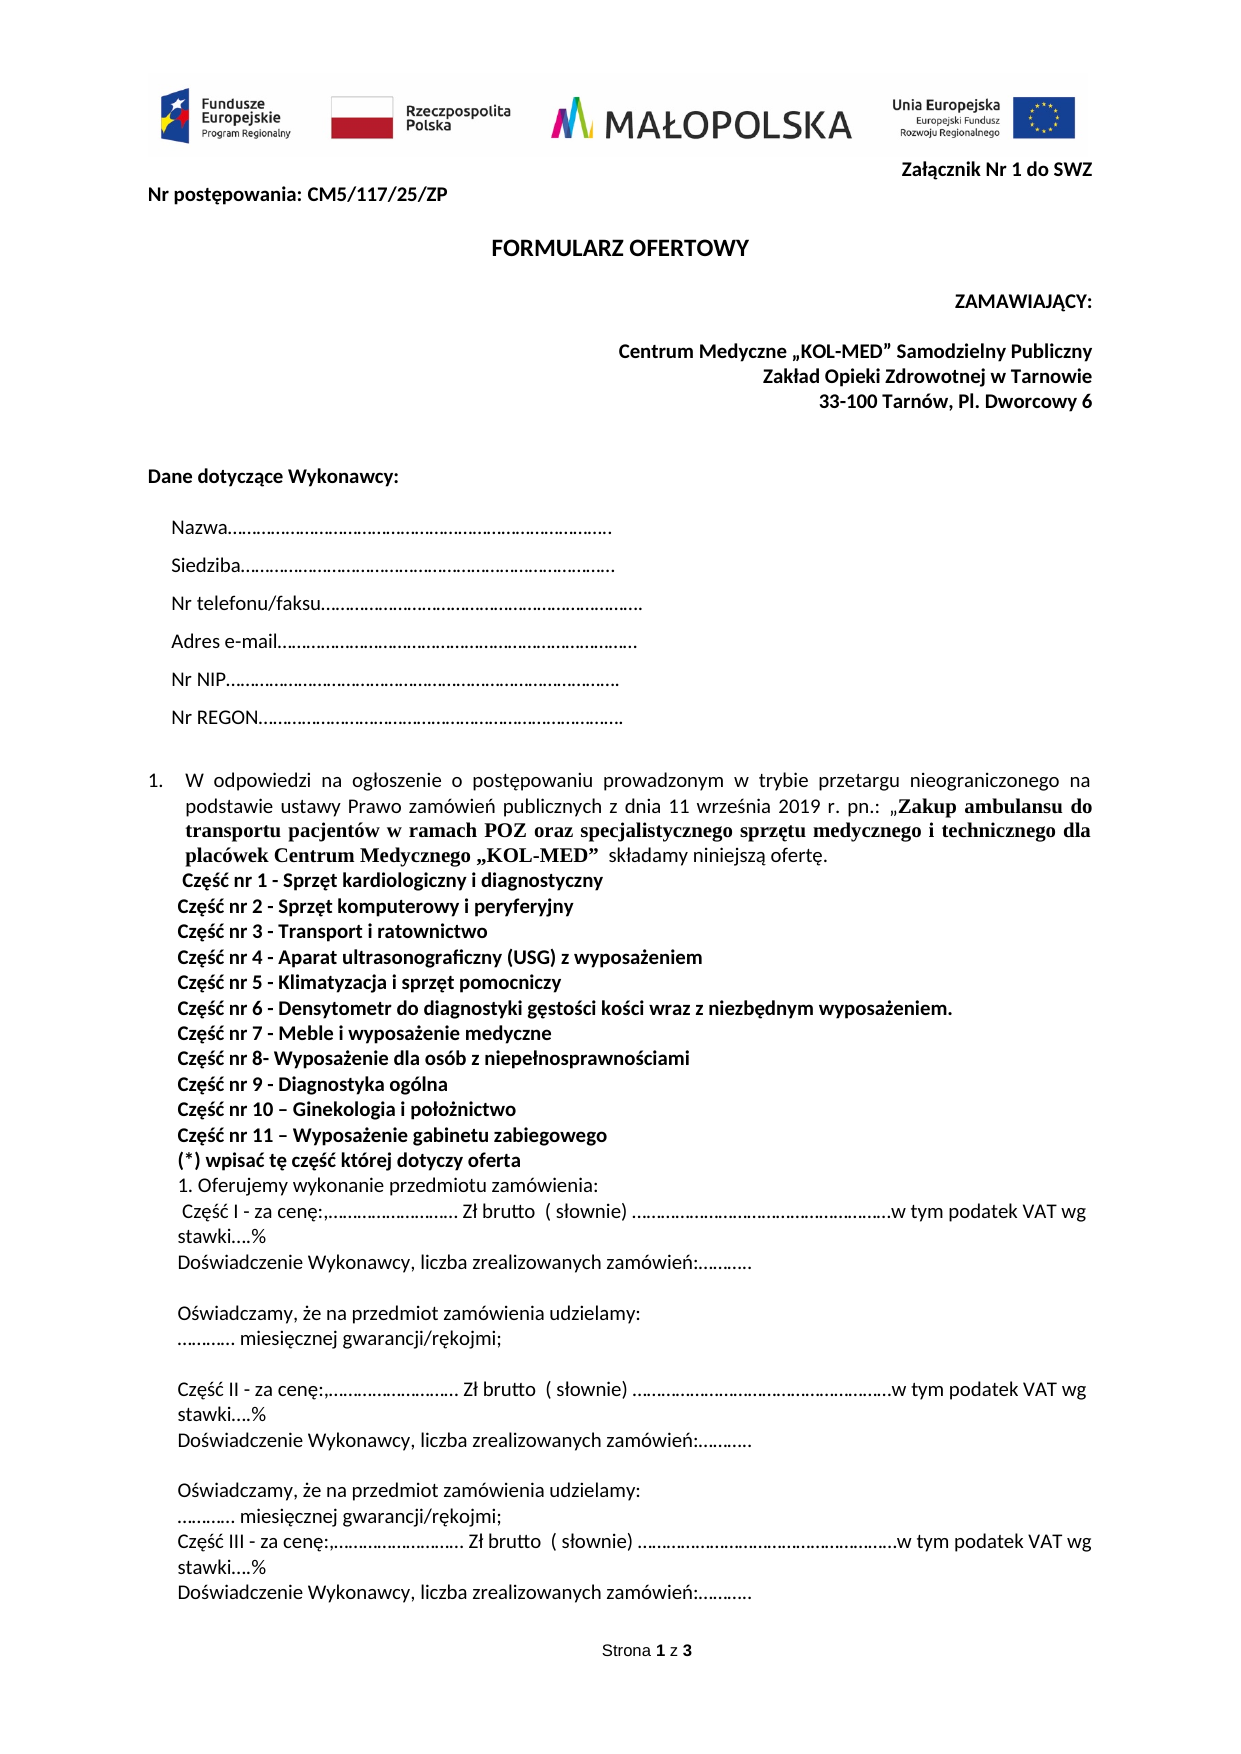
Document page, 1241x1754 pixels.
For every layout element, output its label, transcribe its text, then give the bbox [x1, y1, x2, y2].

text Nr NIP………………………………………………………………………. [148, 666, 1092, 692]
text Część nr 1 - Sprzęt kardiologiczny i diagnostyczny [177, 868, 1092, 893]
text Część nr 2 - Sprzęt komputerowy i peryferyjny [177, 893, 1092, 918]
picture [147, 73, 1088, 157]
text Część nr 3 - Transport i ratownictwo [177, 918, 1092, 944]
list W odpowiedzi na ogłoszenie o postępowaniu prowadzonym w trybie przetargu nieograniczonego na podstawie ustawy Prawo zamówień publicznych z dnia 11 września 2019 r. pn.: „Zakup ambulansu do transportu pacjentów w ramach POZ oraz specjalistycznego sprzętu medycznego i technicznego dla placówek Centrum Medycznego „KOL-MED” składamy niniejszą ofertę. [148, 767, 1092, 868]
text Załącznik Nr 1 do SWZ [811, 156, 1092, 182]
text Dane dotyczące Wykonawcy: [148, 464, 1092, 489]
text Nr telefonu/faksu…………………………………………………………. [148, 590, 1092, 616]
text Część nr 10 – Ginekologia i położnictwo [177, 1096, 1092, 1122]
text ………… miesięcznej gwarancji/rękojmi; [177, 1503, 1092, 1528]
text Część nr 9 - Diagnostyka ogólna [177, 1071, 1092, 1096]
text Centrum Medyczne „KOL-MED” Samodzielny Publiczny Zakład Opieki Zdrowotnej w Tarnowie [148, 338, 1092, 389]
text Siedziba…………………………………………………………………… [148, 552, 1092, 578]
text Nr postępowania: CM5/117/25/ZP [148, 182, 1092, 207]
text Oświadczamy, że na przedmiot zamówienia udzielamy: [177, 1300, 1092, 1325]
text Część III - za cenę:,……………………… Zł brutto ( słownie) ………………………………………………w tym podatek VAT wg stawki….% [177, 1528, 1092, 1579]
text Doświadczenie Wykonawcy, liczba zrealizowanych zamówień:……….. [177, 1249, 1092, 1274]
text Nr REGON…………………………………………………………………. [148, 704, 1092, 729]
text Część nr 5 - Klimatyzacja i sprzęt pomocniczy [177, 969, 1092, 995]
text Część nr 11 – Wyposażenie gabinetu zabiegowego [177, 1122, 1092, 1147]
text Część nr 8- Wyposażenie dla osób z niepełnosprawnościami [177, 1046, 1092, 1071]
text Oświadczamy, że na przedmiot zamówienia udzielamy: [177, 1478, 1092, 1503]
text ………… miesięcznej gwarancji/rękojmi; [177, 1325, 1092, 1351]
text Część II - za cenę:,……………………… Zł brutto ( słownie) ………………………………………………w tym podatek VAT wg stawki….% [177, 1376, 1092, 1427]
text Adres e-mail………………………………………………………………… [148, 628, 1092, 654]
text Doświadczenie Wykonawcy, liczba zrealizowanych zamówień:……….. [177, 1579, 1092, 1605]
text Doświadczenie Wykonawcy, liczba zrealizowanych zamówień:……….. [177, 1427, 1092, 1452]
text Część nr 7 - Meble i wyposażenie medyczne [177, 1020, 1092, 1046]
text 1. Oferujemy wykonanie przedmiotu zamówienia: [177, 1173, 1092, 1198]
text 33-100 Tarnów, Pl. Dworcowy 6 [148, 389, 1092, 414]
text Nazwa…………………………………………………………………….. [148, 514, 1092, 540]
text ZAMAWIAJĄCY: [664, 288, 1092, 314]
text Część I - za cenę:,……………………… Zł brutto ( słownie) ………………………………………………w tym podatek VAT wg stawki….% [177, 1198, 1092, 1249]
subtitle FORMULARZ OFERTOWY [148, 232, 1092, 263]
text Część nr 6 - Densytometr do diagnostyki gęstości kości wraz z niezbędnym wyposażeniem. [177, 995, 1092, 1020]
text (*) wpisać tę część której dotyczy oferta [177, 1147, 1092, 1173]
text Część nr 4 - Aparat ultrasonograficzny (USG) z wyposażeniem [177, 944, 1092, 969]
